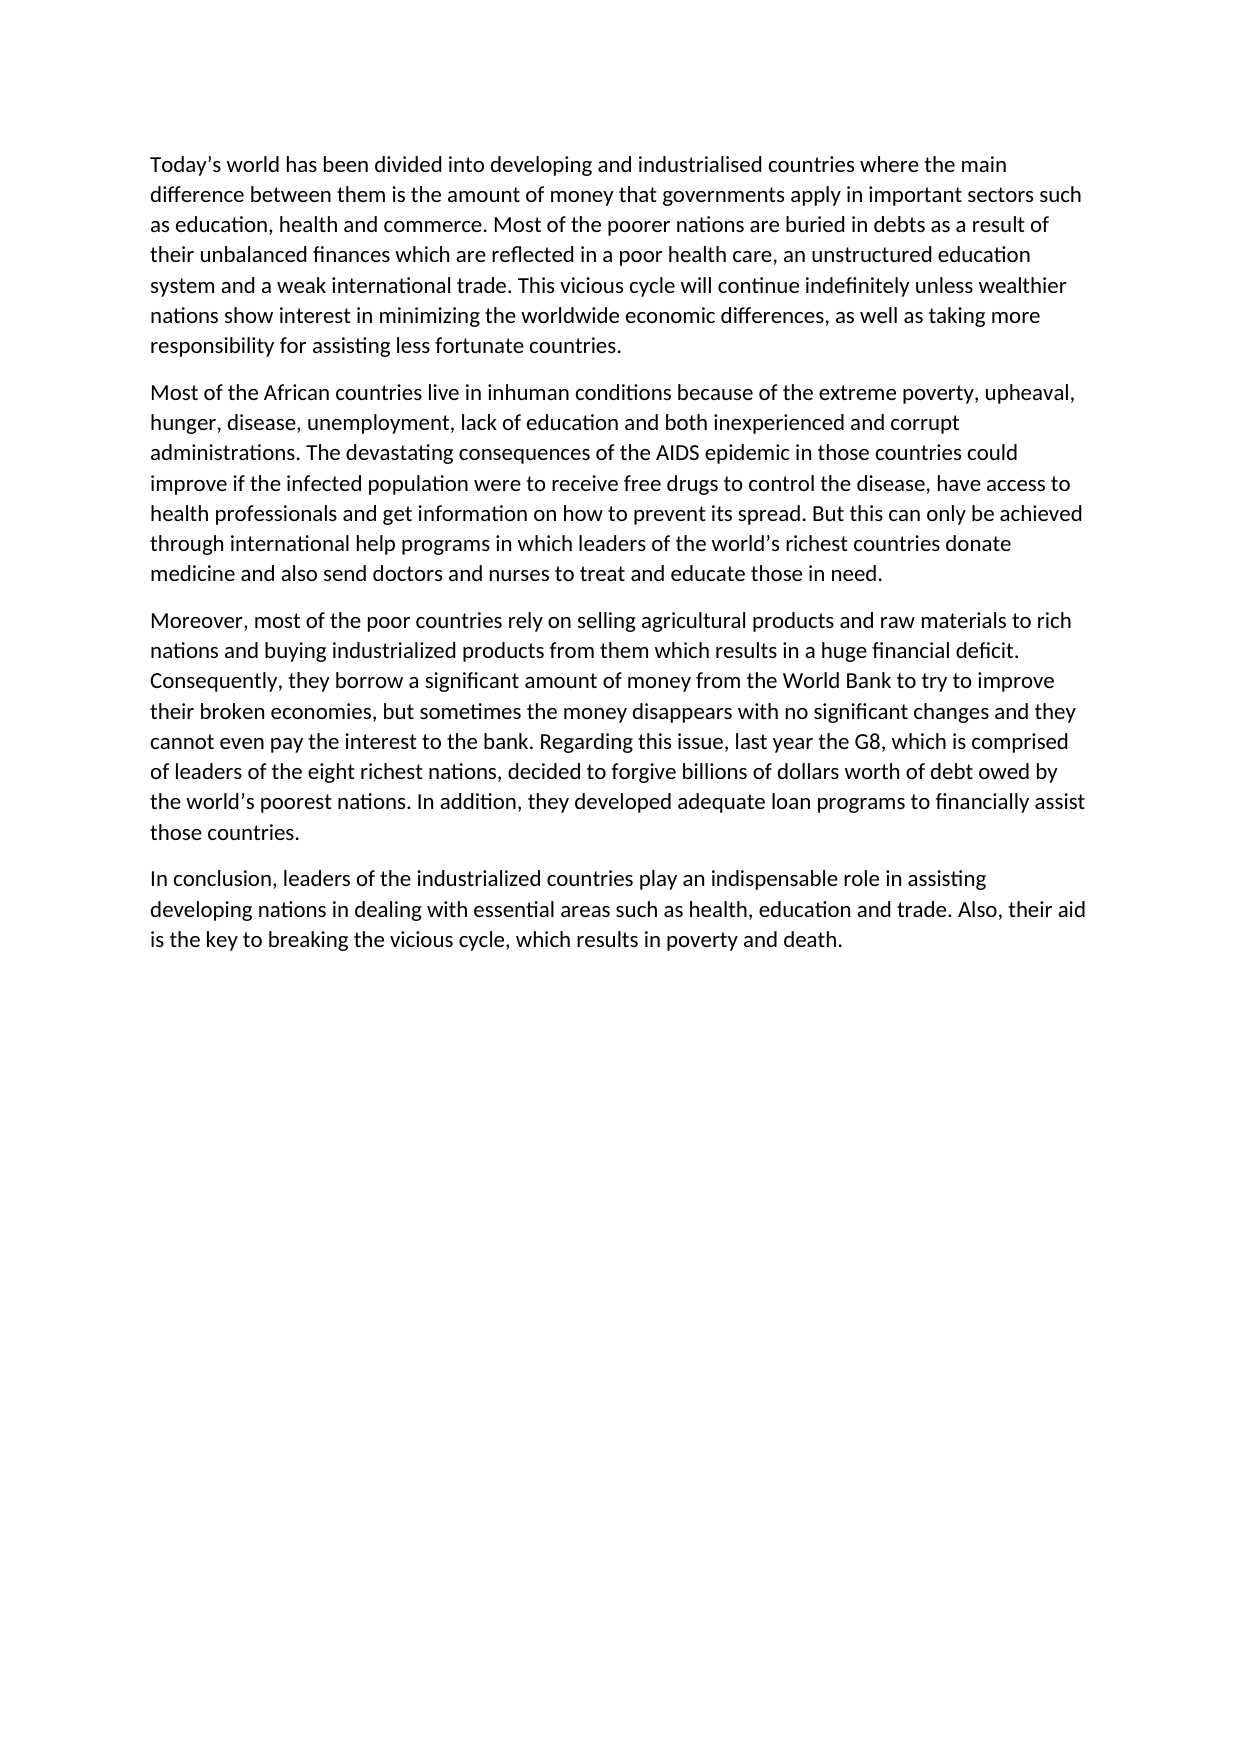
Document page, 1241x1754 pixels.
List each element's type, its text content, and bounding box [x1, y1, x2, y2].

text Moreover, most of the poor countries rely on selling agricultural products and raw materials to rich nations and buying industrialized products from them which results in a huge financial deficit. Consequently, they borrow a significant amount of money from the World Bank to try to improve their broken economies, but sometimes the money disappears with no significant changes and they cannot even pay the interest to the bank. Regarding this issue, last year the G8, which is comprised of leaders of the eight richest nations, decided to forgive billions of dollars worth of debt owed by the world’s poorest nations. In addition, they developed adequate loan programs to financially assist those countries. [150, 606, 1090, 846]
text Today’s world has been divided into developing and industrialised countries where the main difference between them is the amount of money that governments apply in important sectors such as education, health and commerce. Most of the poorer nations are buried in debts as a result of their unbalanced finances which are reflected in a poor health care, an unstructured education system and a weak international trade. This vicious cycle will continue indefinitely unless wealthier nations show interest in minimizing the worldwide economic differences, as well as taking more responsibility for assisting less fortunate countries. [150, 150, 1090, 359]
text Most of the African countries live in inhuman conditions because of the extreme poverty, upheaval, hunger, disease, unemployment, lack of education and both inexperienced and corrupt administrations. The devastating consequences of the AIDS epidemic in those countries could improve if the infected population were to receive free drugs to control the disease, have access to health professionals and get information on how to prevent its spread. But this can only be achieved through international help programs in which leaders of the world’s richest countries donate medicine and also send doctors and nurses to treat and educate those in need. [150, 378, 1090, 587]
text In conclusion, leaders of the industrialized countries play an indispensable role in assisting developing nations in dealing with essential areas such as health, education and trade. Also, their aid is the key to breaking the vicious cycle, which results in poverty and death. [150, 864, 1090, 953]
